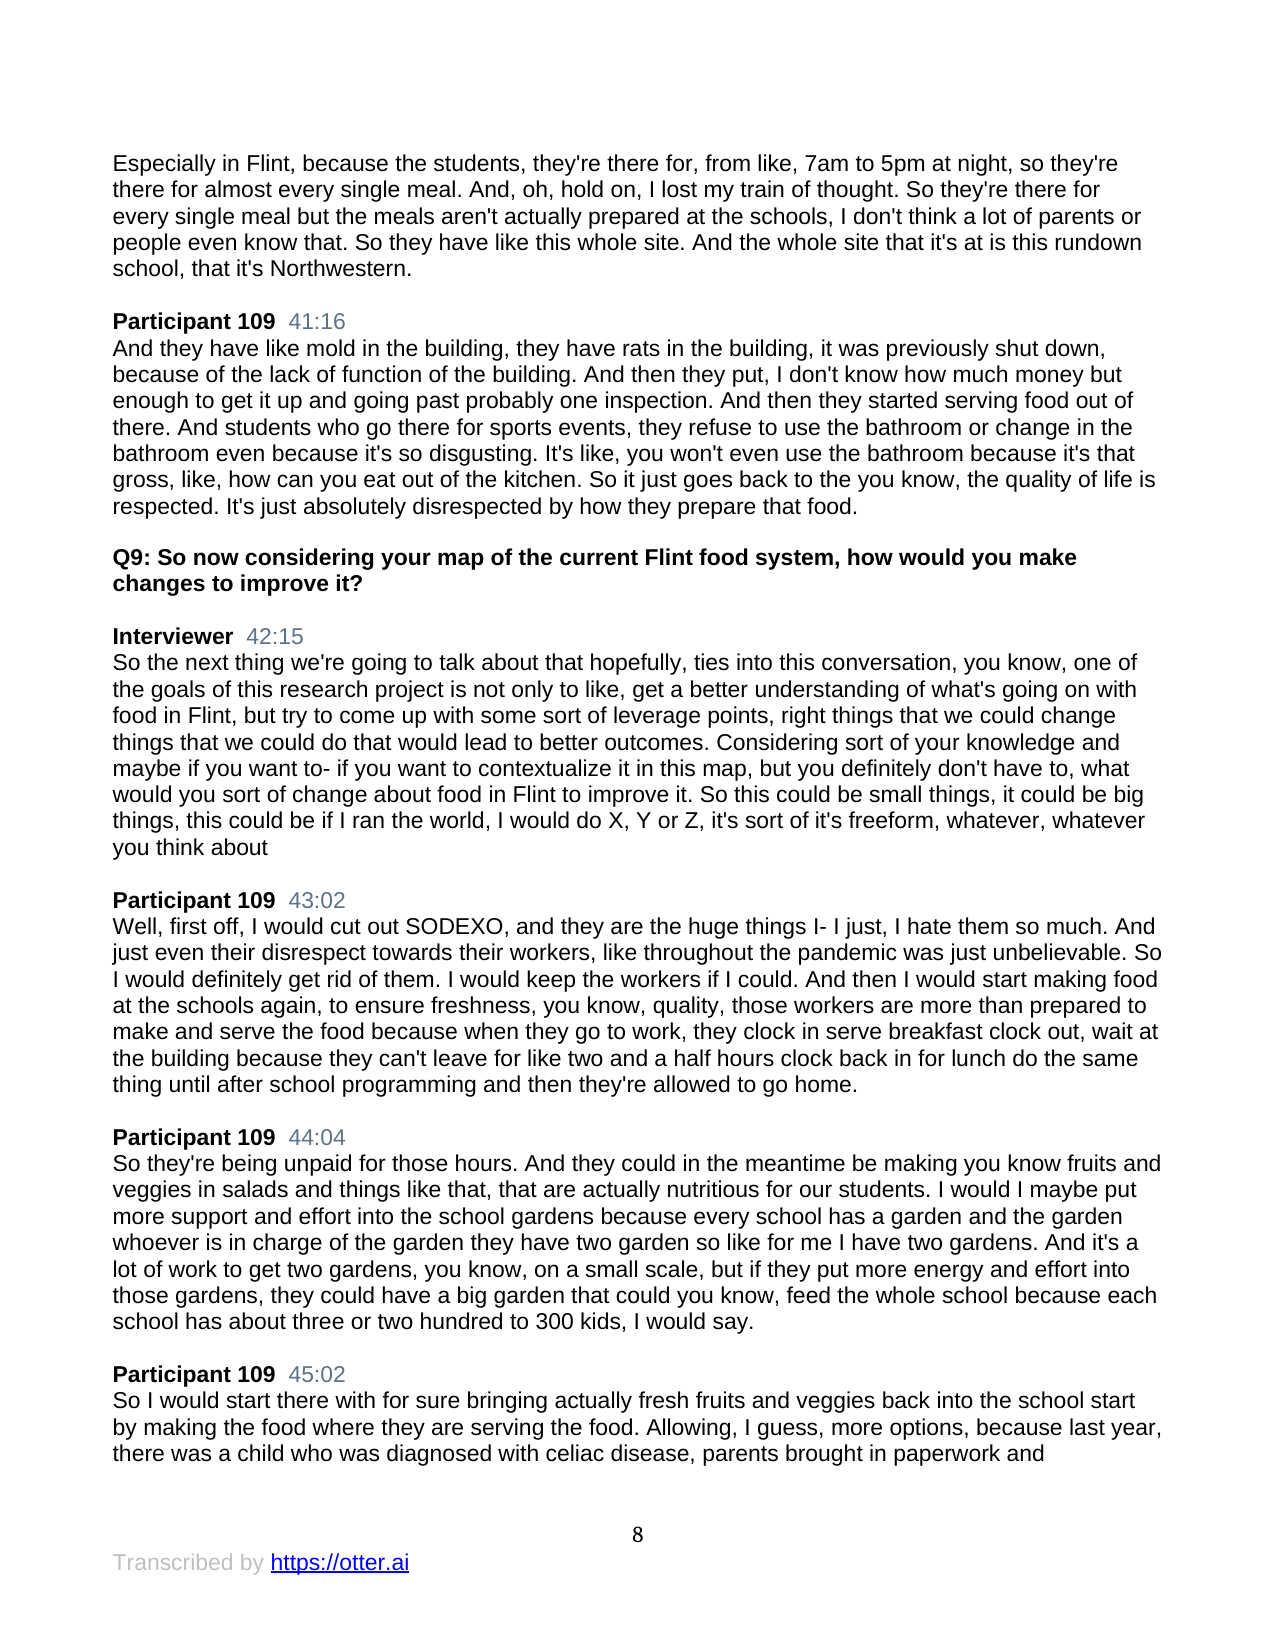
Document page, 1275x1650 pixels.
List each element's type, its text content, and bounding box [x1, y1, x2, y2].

text Participant 109 44:04 [112, 1124, 1162, 1150]
text So they're being unpaid for those hours. And they could in the meantime be making you know fruits and veggies in salads and things like that, that are actually nutritious for our students. I would I maybe put more support and effort into the school gardens because every school has a garden and the garden whoever is in charge of the garden they have two garden so like for me I have two gardens. And it's a lot of work to get two gardens, you know, on a small scale, but if they put more energy and effort into those gardens, they could have a big garden that could you know, feed the whole school because each school has about three or two hundred to 300 kids, I would say. [112, 1150, 1162, 1334]
text Q9: So now considering your map of the current Flint food system, how would you make changes to improve it? [112, 544, 1162, 597]
text And they have like mold in the building, they have rats in the building, it was previously shut down, because of the lack of function of the building. And then they put, I don't know how much money but enough to get it up and going past probably one inspection. And then they started serving food out of there. And students who go there for sports events, they refuse to use the bathroom or change in the bathroom even because it's so disgusting. It's like, you won't even use the bathroom because it's that gross, like, how can you eat out of the kitchen. So it just goes back to the you know, the quality of life is respected. It's just absolutely disrespected by how they prepare that food. [112, 334, 1162, 519]
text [112, 1387, 1162, 1466]
text Well, first off, I would cut out SODEXO, and they are the huge things I- I just, I hate them so much. And just even their disrespect towards their workers, like throughout the pandemic was just unbelievable. So I would definitely get rid of them. I would keep the workers if I could. And then I would start making food at the schools again, to ensure freshness, you know, quality, those workers are more than prepared to make and serve the food because when they go to work, they clock in serve breakfast clock out, wait at the building because they can't leave for like two and a half hours clock back in for lunch do the same thing until after school programming and then they're allowed to go home. [112, 913, 1162, 1097]
text Participant 109 45:02 [112, 1361, 1162, 1387]
text Especially in Flint, because the students, they're there for, from like, 7am to 5pm at night, so they're there for almost every single meal. And, oh, hold on, I lost my train of thought. So they're there for every single meal but the meals aren't actually prepared at the schools, I don't think a lot of parents or people even know that. So they have like this whole site. And the whole site that it's at is this rundown school, that it's Northwestern. [112, 150, 1162, 282]
text Participant 109 43:02 [112, 887, 1162, 913]
text Interviewer 42:15 [112, 623, 1162, 649]
text Participant 109 41:16 [112, 308, 1162, 334]
text So the next thing we're going to talk about that hopefully, ties into this conversation, you know, one of the goals of this research project is not only to like, get a better understanding of what's going on with food in Flint, but try to come up with some sort of leverage points, right things that we could change things that we could do that would lead to better outcomes. Considering sort of your knowledge and maybe if you want to- if you want to contextualize it in this map, but you definitely don't have to, what would you sort of change about food in Flint to improve it. So this could be small things, it could be big things, this could be if I ran the world, I would do X, Y or Z, it's sort of it's freeform, whatever, whatever you think about [112, 649, 1162, 860]
